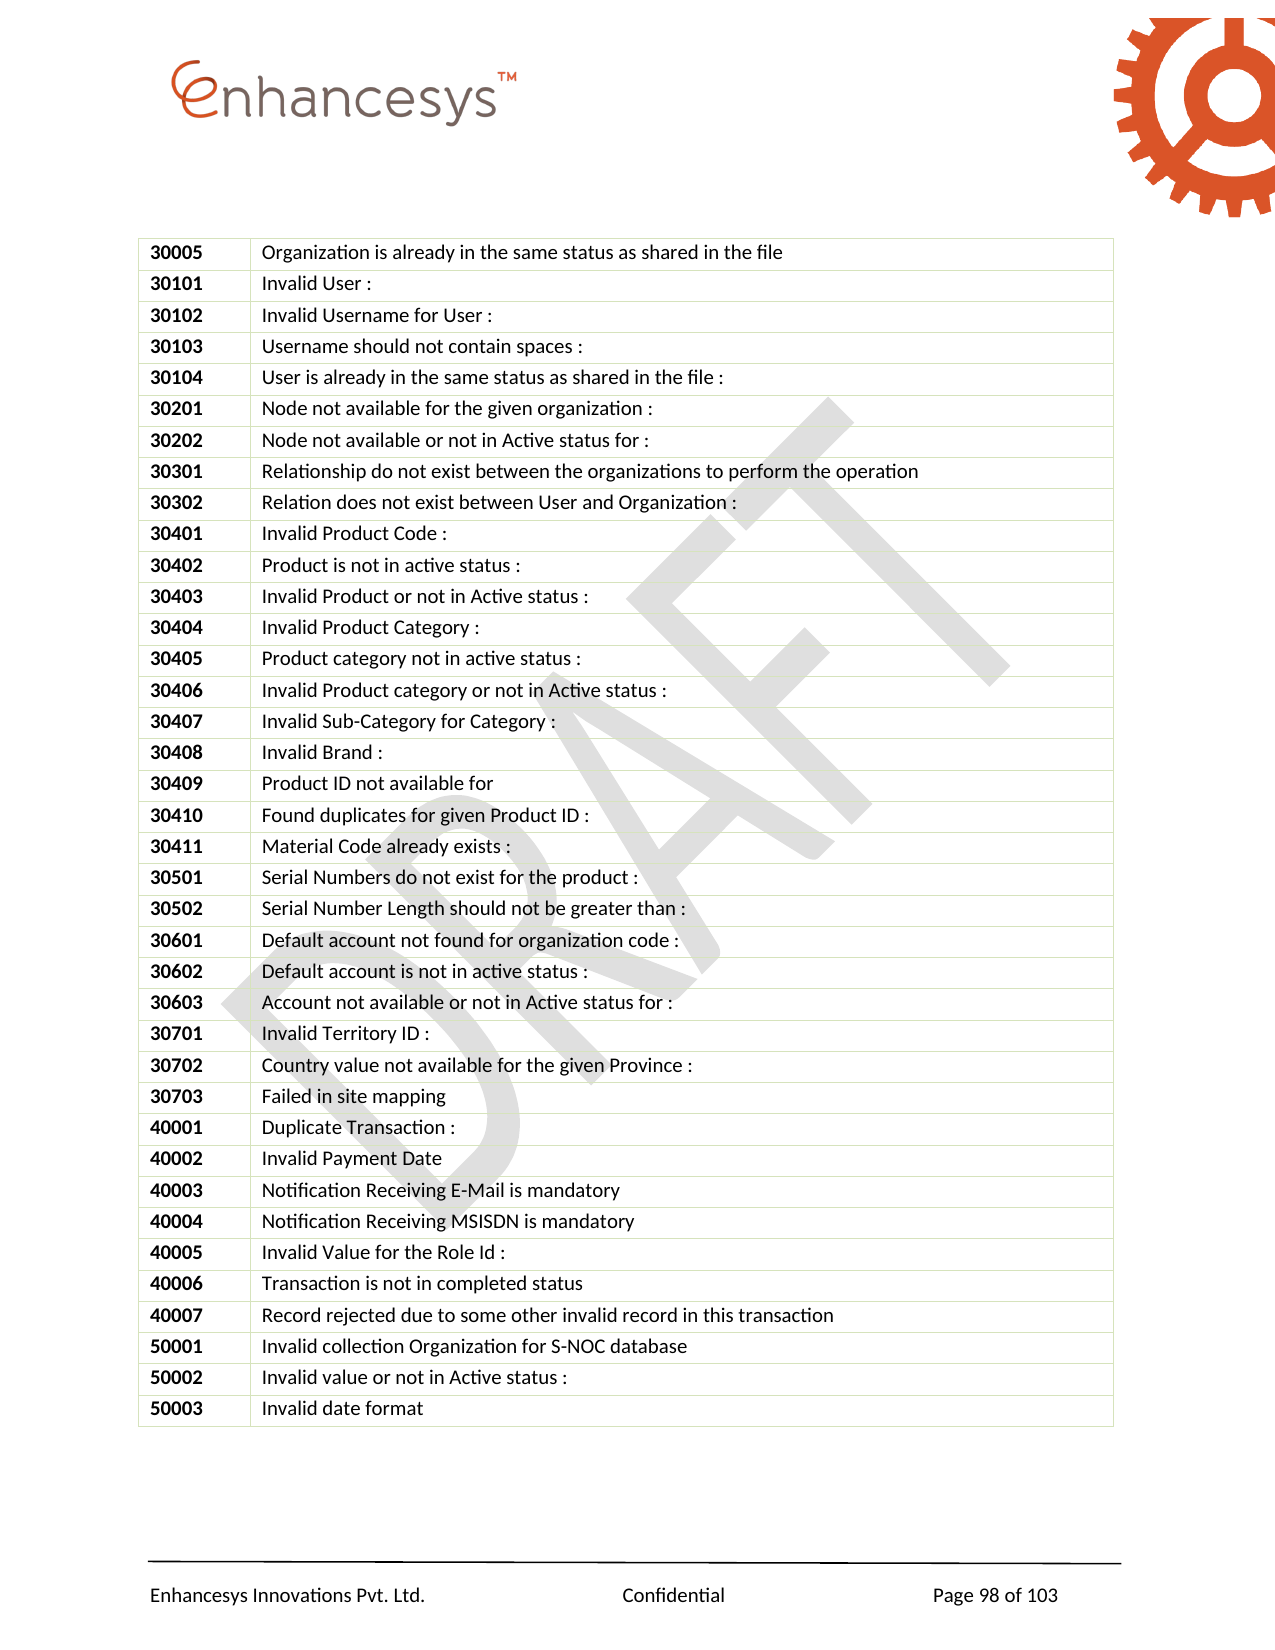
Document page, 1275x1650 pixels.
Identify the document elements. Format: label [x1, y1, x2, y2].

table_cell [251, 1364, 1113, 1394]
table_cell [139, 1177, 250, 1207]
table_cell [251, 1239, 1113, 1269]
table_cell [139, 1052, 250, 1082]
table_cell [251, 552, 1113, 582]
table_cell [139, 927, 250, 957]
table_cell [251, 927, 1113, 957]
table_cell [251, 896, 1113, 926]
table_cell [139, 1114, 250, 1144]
picture [165, 50, 521, 135]
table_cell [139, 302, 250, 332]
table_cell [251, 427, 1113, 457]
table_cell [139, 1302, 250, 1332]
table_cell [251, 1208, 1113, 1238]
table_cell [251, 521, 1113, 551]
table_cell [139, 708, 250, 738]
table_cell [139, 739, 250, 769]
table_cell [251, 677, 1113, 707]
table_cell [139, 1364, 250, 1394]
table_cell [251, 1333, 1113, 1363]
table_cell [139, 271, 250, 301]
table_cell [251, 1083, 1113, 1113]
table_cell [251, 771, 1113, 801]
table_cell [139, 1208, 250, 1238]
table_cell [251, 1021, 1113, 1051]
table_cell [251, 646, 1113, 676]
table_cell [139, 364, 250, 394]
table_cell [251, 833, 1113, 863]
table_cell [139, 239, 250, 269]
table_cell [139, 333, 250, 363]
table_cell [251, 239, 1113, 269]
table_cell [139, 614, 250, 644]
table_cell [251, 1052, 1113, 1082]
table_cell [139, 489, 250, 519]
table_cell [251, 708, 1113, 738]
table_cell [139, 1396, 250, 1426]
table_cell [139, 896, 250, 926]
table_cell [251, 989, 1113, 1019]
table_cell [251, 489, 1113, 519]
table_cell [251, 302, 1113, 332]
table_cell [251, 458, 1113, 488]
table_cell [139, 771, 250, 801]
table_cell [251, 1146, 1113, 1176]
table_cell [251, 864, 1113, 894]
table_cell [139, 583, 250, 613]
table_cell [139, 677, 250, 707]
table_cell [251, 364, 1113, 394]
picture [999, 18, 1275, 220]
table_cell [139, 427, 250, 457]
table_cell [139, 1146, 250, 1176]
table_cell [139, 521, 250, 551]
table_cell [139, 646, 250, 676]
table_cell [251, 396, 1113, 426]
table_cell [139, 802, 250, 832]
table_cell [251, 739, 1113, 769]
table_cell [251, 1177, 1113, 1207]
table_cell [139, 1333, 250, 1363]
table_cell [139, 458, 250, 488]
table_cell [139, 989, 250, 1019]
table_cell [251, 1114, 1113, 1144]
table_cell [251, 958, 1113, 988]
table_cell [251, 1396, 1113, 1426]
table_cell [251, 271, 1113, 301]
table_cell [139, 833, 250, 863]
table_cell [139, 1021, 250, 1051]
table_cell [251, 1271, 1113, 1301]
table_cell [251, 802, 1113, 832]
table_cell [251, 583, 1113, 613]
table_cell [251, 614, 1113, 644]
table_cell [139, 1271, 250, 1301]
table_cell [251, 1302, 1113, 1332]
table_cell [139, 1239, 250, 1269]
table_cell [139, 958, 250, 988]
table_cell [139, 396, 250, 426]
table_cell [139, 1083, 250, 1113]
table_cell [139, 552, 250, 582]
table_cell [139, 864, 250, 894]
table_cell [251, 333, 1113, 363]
